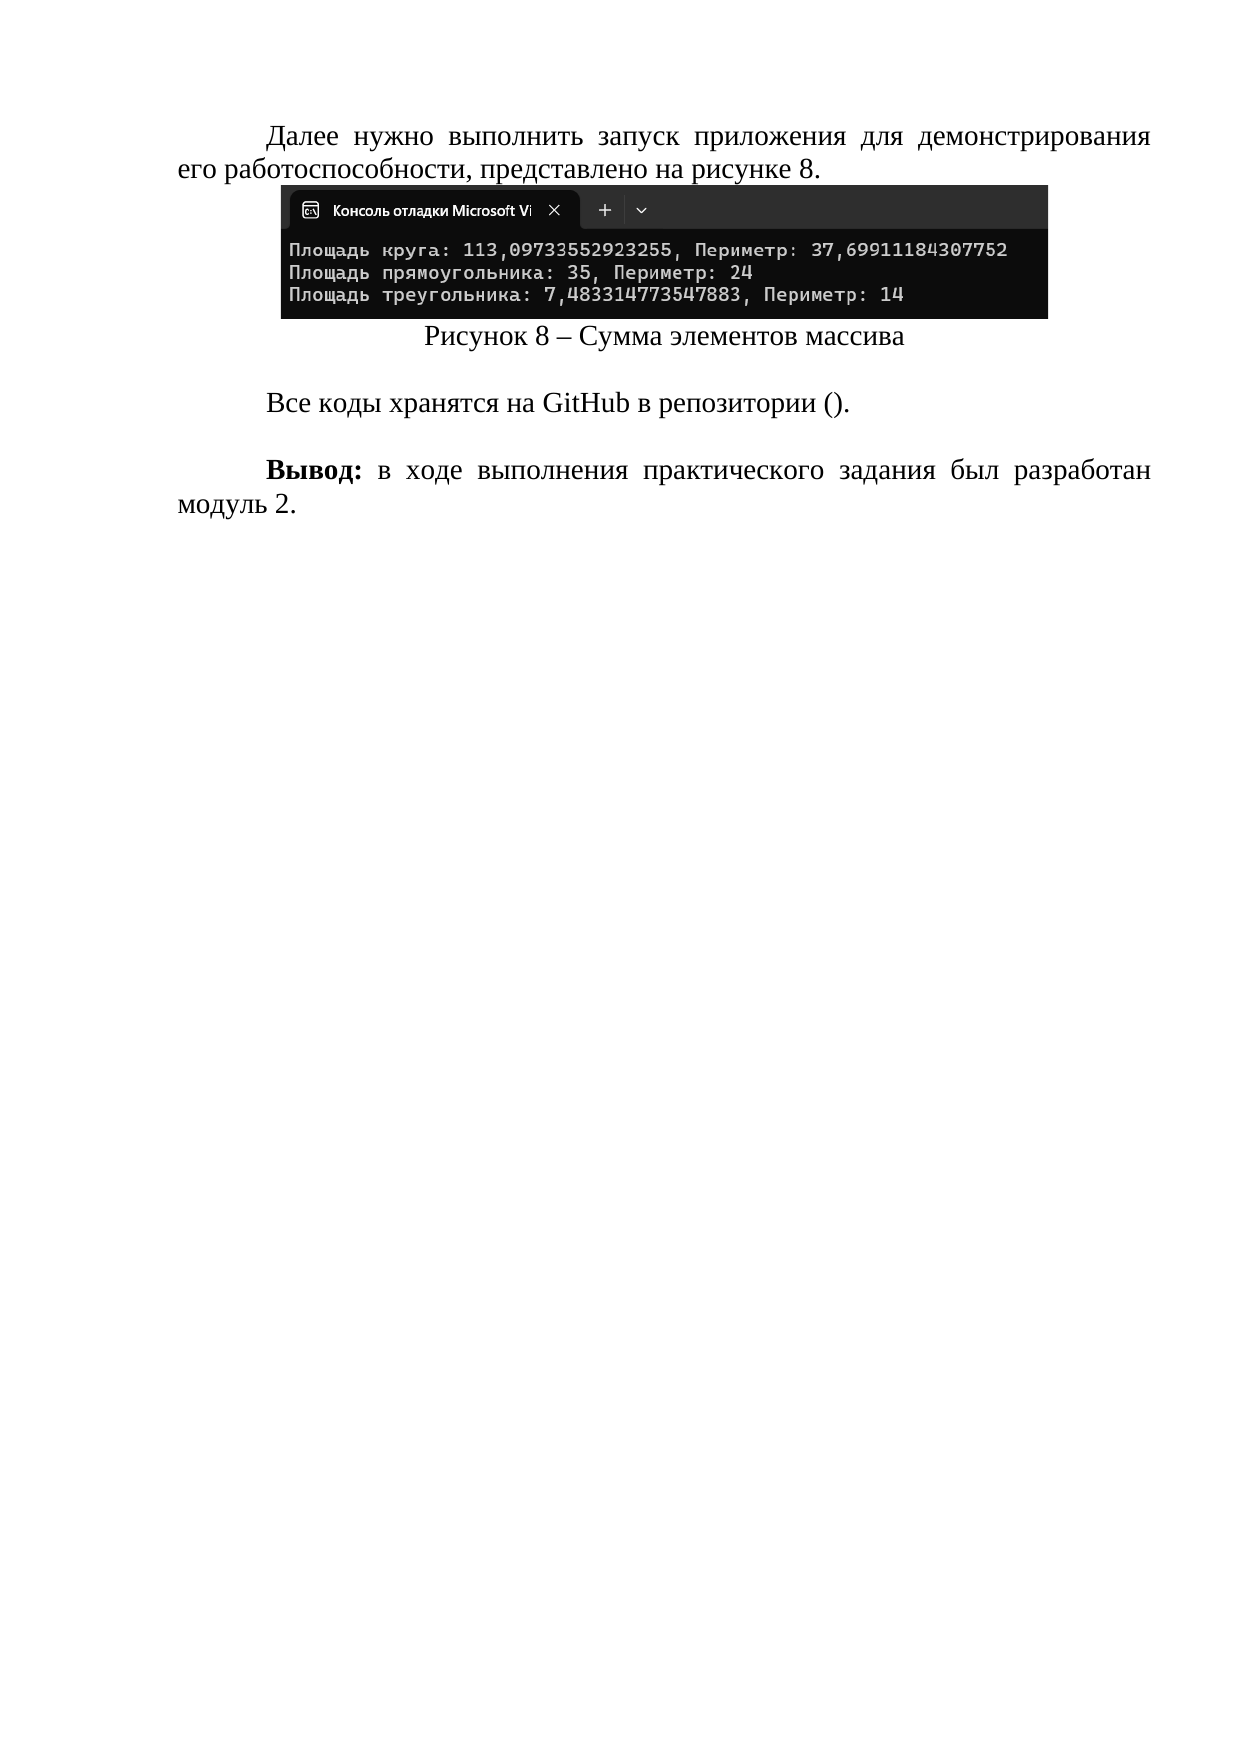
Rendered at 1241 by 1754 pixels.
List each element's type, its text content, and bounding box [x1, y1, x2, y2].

text Вывод: в ходе выполнения практического задания был разработан модуль 2. [177, 452, 1152, 519]
text Все коды хранятся на GitHub в репозитории (). [177, 385, 1152, 419]
text Далее нужно выполнить запуск приложения для демонстрирования его работоспособности, представлено на рисунке 8. [177, 118, 1152, 185]
text Рисунок 8 – Сумма элементов массива [177, 318, 1152, 352]
picture [280, 185, 1049, 319]
